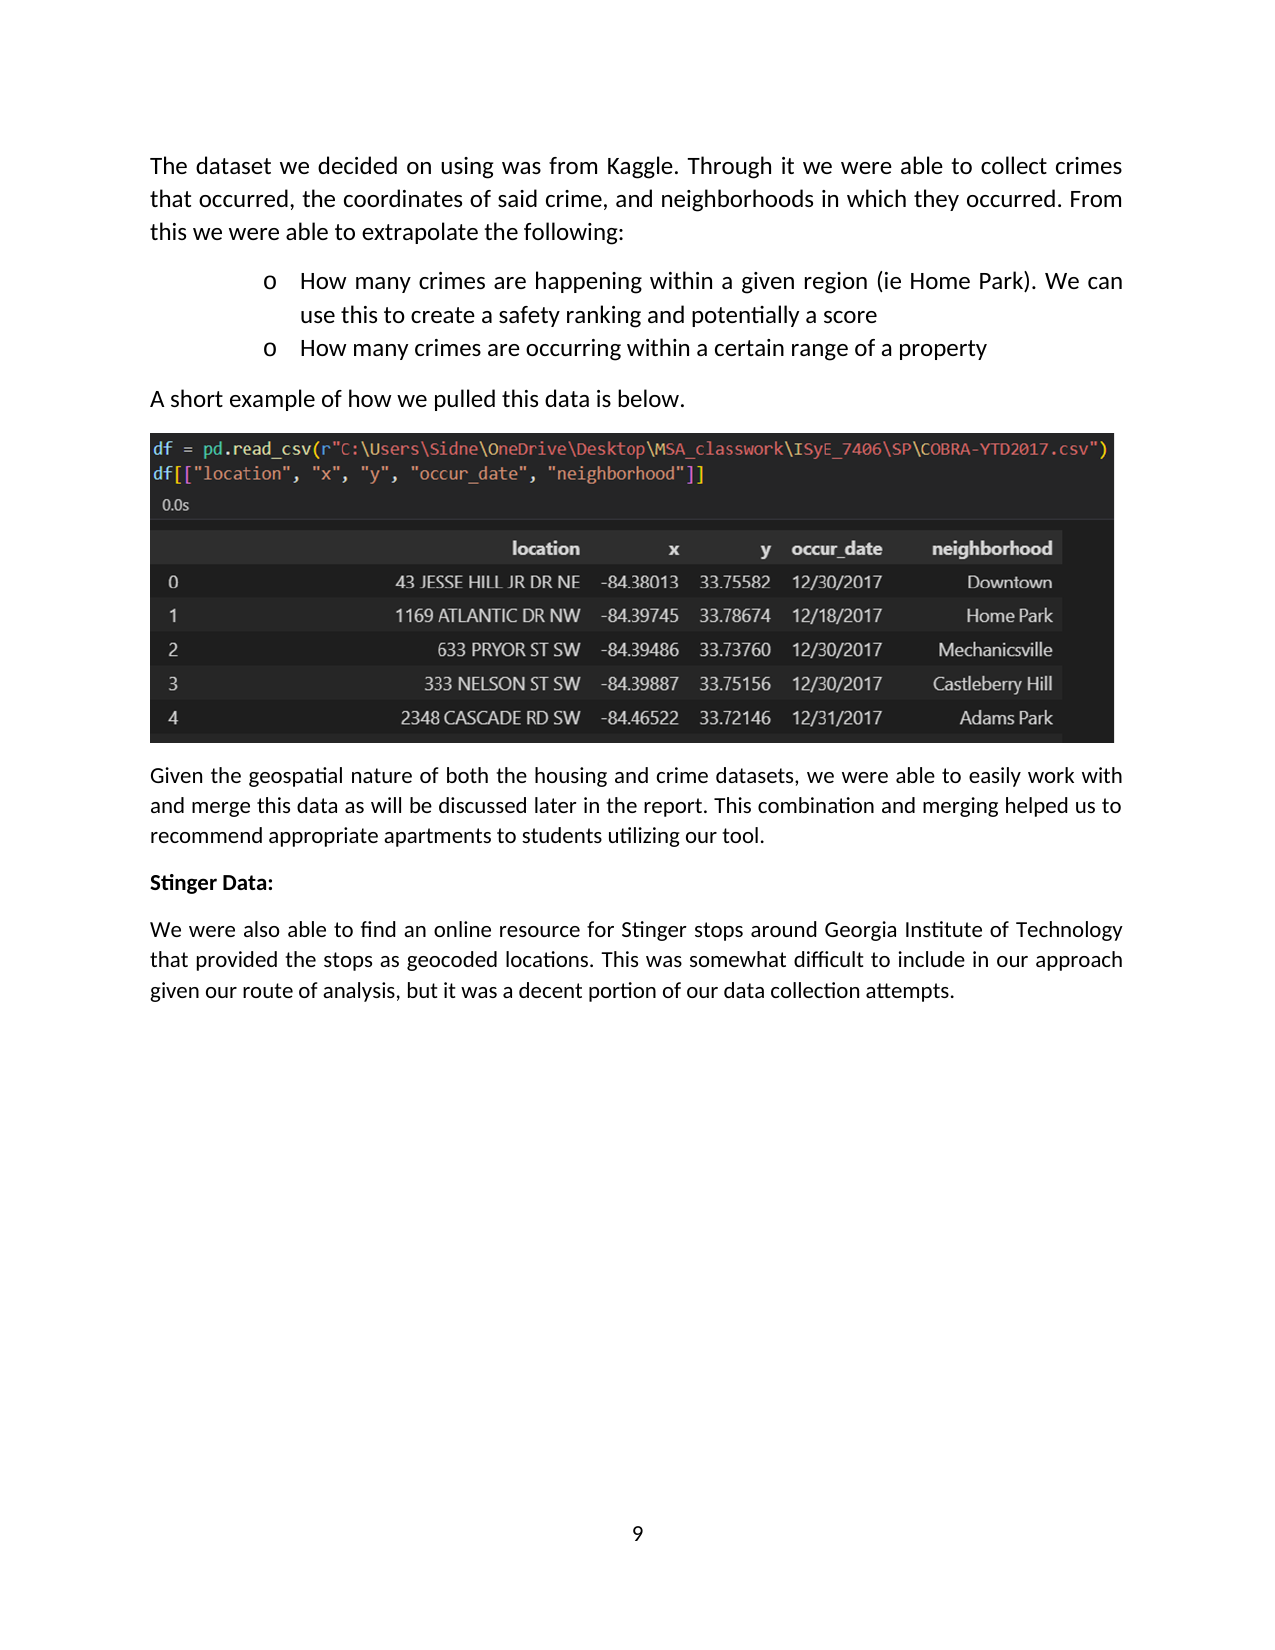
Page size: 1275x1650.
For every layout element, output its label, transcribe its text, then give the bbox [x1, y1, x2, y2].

list How many crimes are occurring within a certain range of a property [262, 332, 1125, 364]
text Given the geospatial nature of both the housing and crime datasets, we were able to easily work with and merge this data as will be discussed later in the report. This combination and merging helped us to recommend appropriate apartments to students utilizing our tool. [150, 761, 1125, 850]
picture [150, 433, 1115, 743]
text A short example of how we pulled this data is below. [150, 383, 1125, 414]
text We were also able to find an online resource for Stinger stops around Georgia Institute of Technology that provided the stops as geocoded locations. This was somewhat difficult to include in our approach given our route of analysis, but it was a decent portion of our data collection attempts. [150, 915, 1125, 1004]
text The dataset we decided on using was from Kaggle. Through it we were able to collect crimes that occurred, the coordinates of said crime, and neighborhoods in which they occurred. From this we were able to extrapolate the following: [150, 150, 1125, 246]
text Stinger Data: [150, 868, 1125, 897]
list How many crimes are happening within a given region (ie Home Park). We can use this to create a safety ranking and potentially a score [262, 265, 1125, 330]
